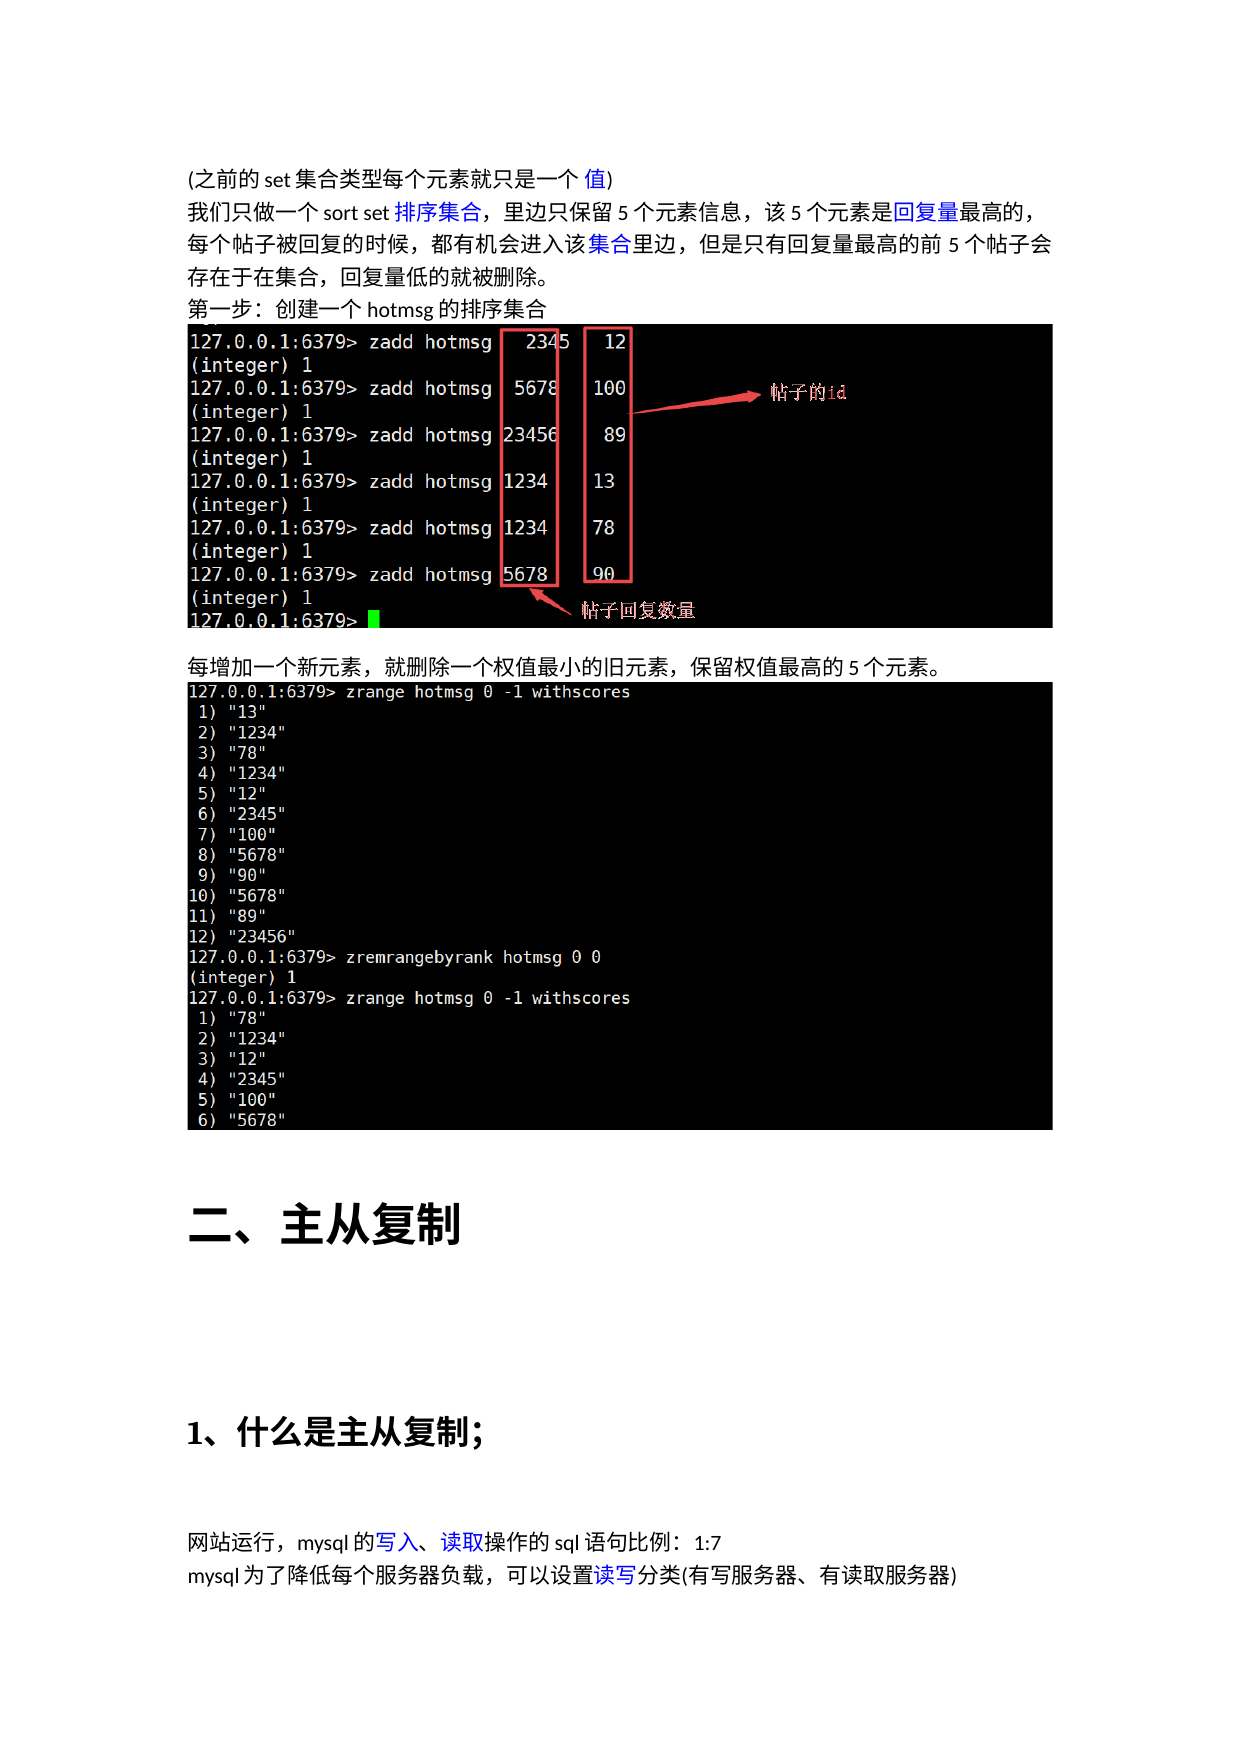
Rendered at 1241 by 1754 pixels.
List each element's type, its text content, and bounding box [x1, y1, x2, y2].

text 每增加一个新元素，就删除一个权值最小的旧元素，保留权值最高的5个元素。 [187, 649, 1053, 682]
text 每个帖子被回复的时候，都有机会进入该集合里边，但是只有回复量最高的前5个帖子会存在于在集合，回复量低的就被删除。 [187, 227, 1053, 292]
picture [187, 324, 1053, 628]
text 第一步：创建一个hotmsg的排序集合 [187, 292, 1053, 324]
text (之前的set集合类型每个元素就只是一个 值) [187, 162, 1053, 194]
text mysql为了降低每个服务器负载，可以设置读写分类(有写服务器、有读取服务器) [187, 1557, 1053, 1590]
text 我们只做一个sort set排序集合，里边只保留5个元素信息，该5个元素是回复量最高的， [187, 194, 1053, 227]
subtitle 二、主从复制 [187, 1172, 1053, 1270]
subtitle 1、什么是主从复制； [187, 1398, 1053, 1463]
picture [187, 682, 1053, 1130]
text 网站运行，mysql的写入、读取操作的sql语句比例：1:7 [187, 1525, 1053, 1557]
